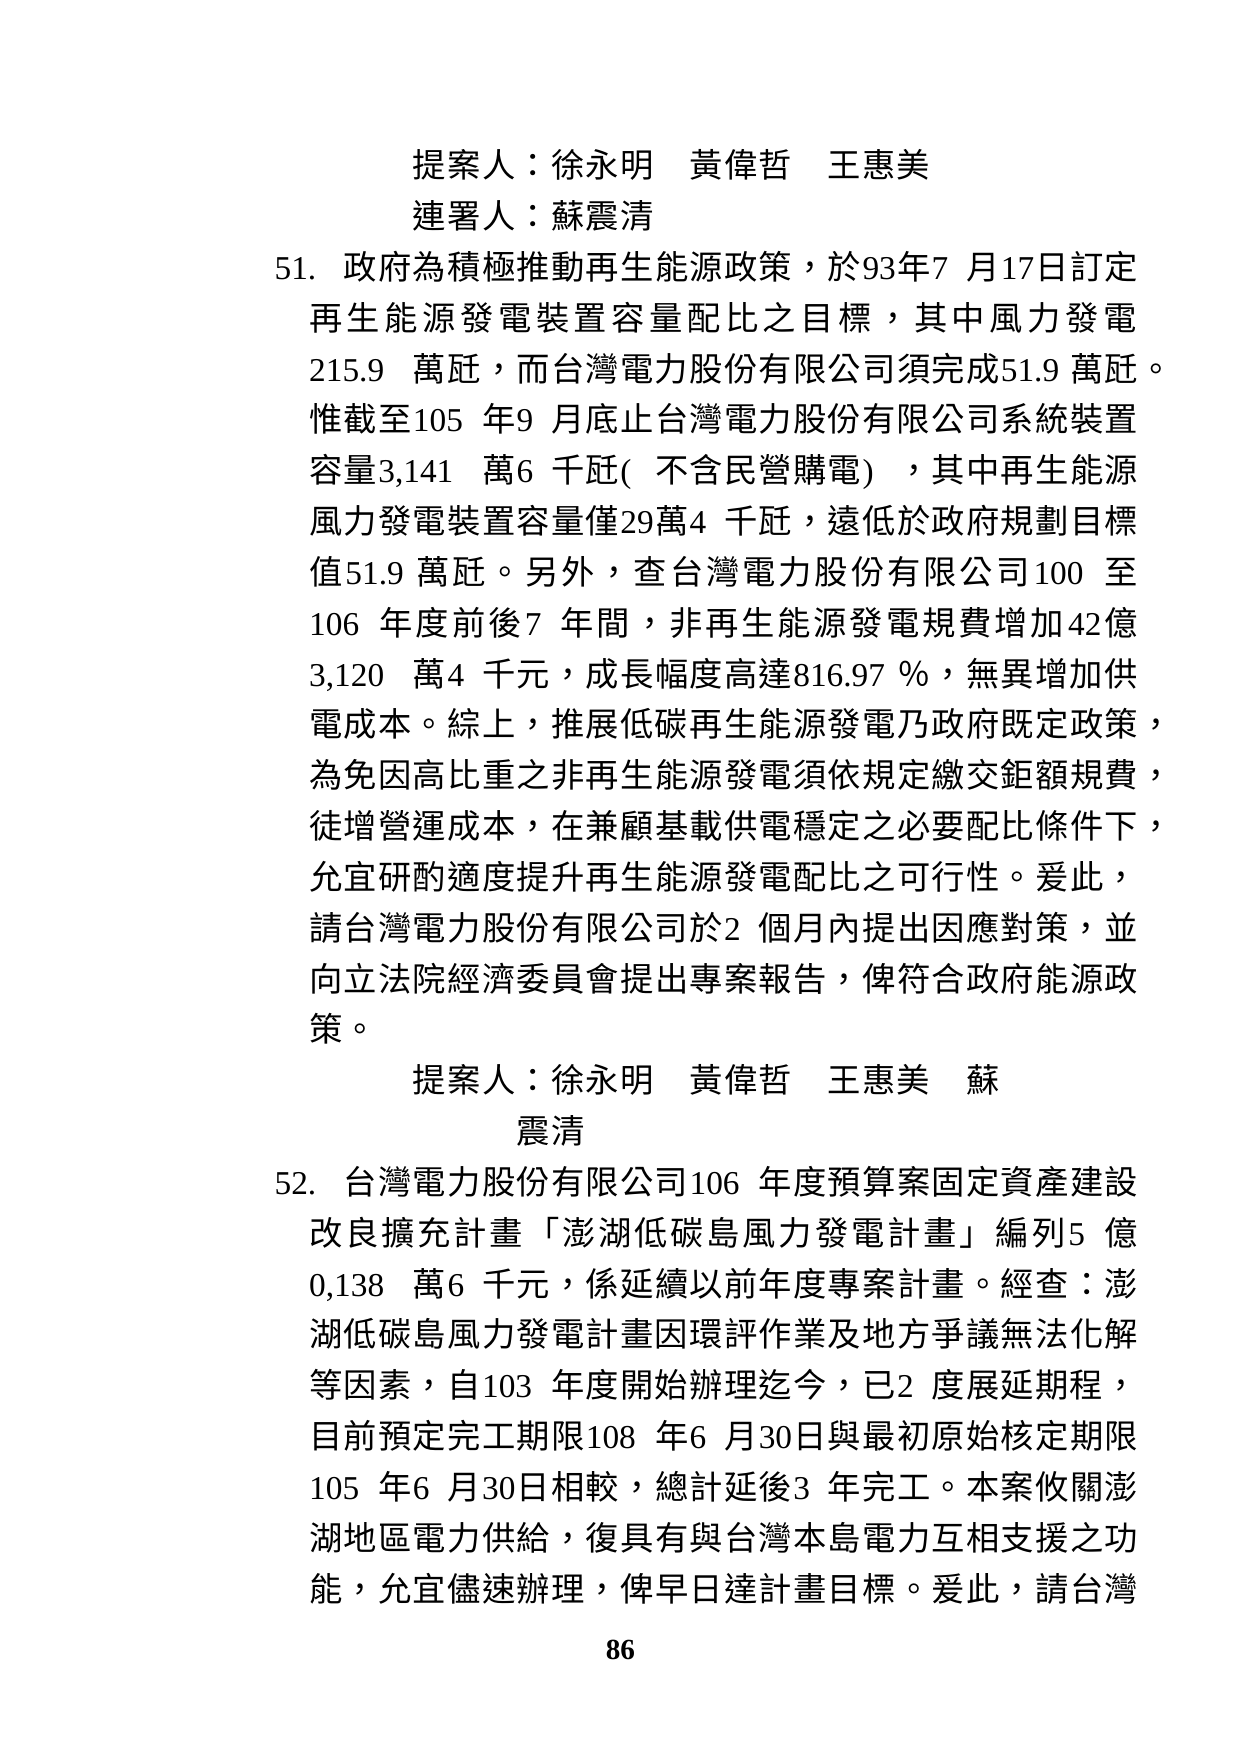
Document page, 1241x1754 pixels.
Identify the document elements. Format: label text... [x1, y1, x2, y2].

text 提案人：徐永明 黃偉哲 王惠美 [378, 138, 1035, 189]
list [264, 1154, 1139, 1612]
list 政府為積極推動再生能源政策，於93年7月17日訂定再生能源發電裝置容量配比之目標，其中風力發電215.9萬瓩，而台灣電力股份有限公司須完成51.9萬瓩。惟截至105年9月底止台灣電力股份有限公司系統裝置容量3,141萬6千瓩(不含民營購電)，其中再生能源風力發電裝置容量僅29萬4千瓩，遠低於政府規劃目標值51.9萬瓩。另外，查台灣電力股份有限公司100至106年度前後7年間，非再生能源發電規費增加42億3,120萬4千元，成長幅度高達816.97％，無異增加供電成本。綜上，推展低碳再生能源發電乃政府既定政策，為免因高比重之非再生能源發電須依規定繳交鉅額規費，徒增營運成本，在兼顧基載供電穩定之必要配比條件下，允宜研酌適度提升再生能源發電配比之可行性。爰此，請台灣電力股份有限公司於2個月內提出因應對策，並向立法院經濟委員會提出專案報告，俾符合政府能源政策。 [264, 239, 1139, 1053]
text 連署人：蘇震清 [378, 189, 1035, 239]
text 提案人：徐永明 黃偉哲 王惠美 蘇震清 [378, 1053, 1035, 1154]
